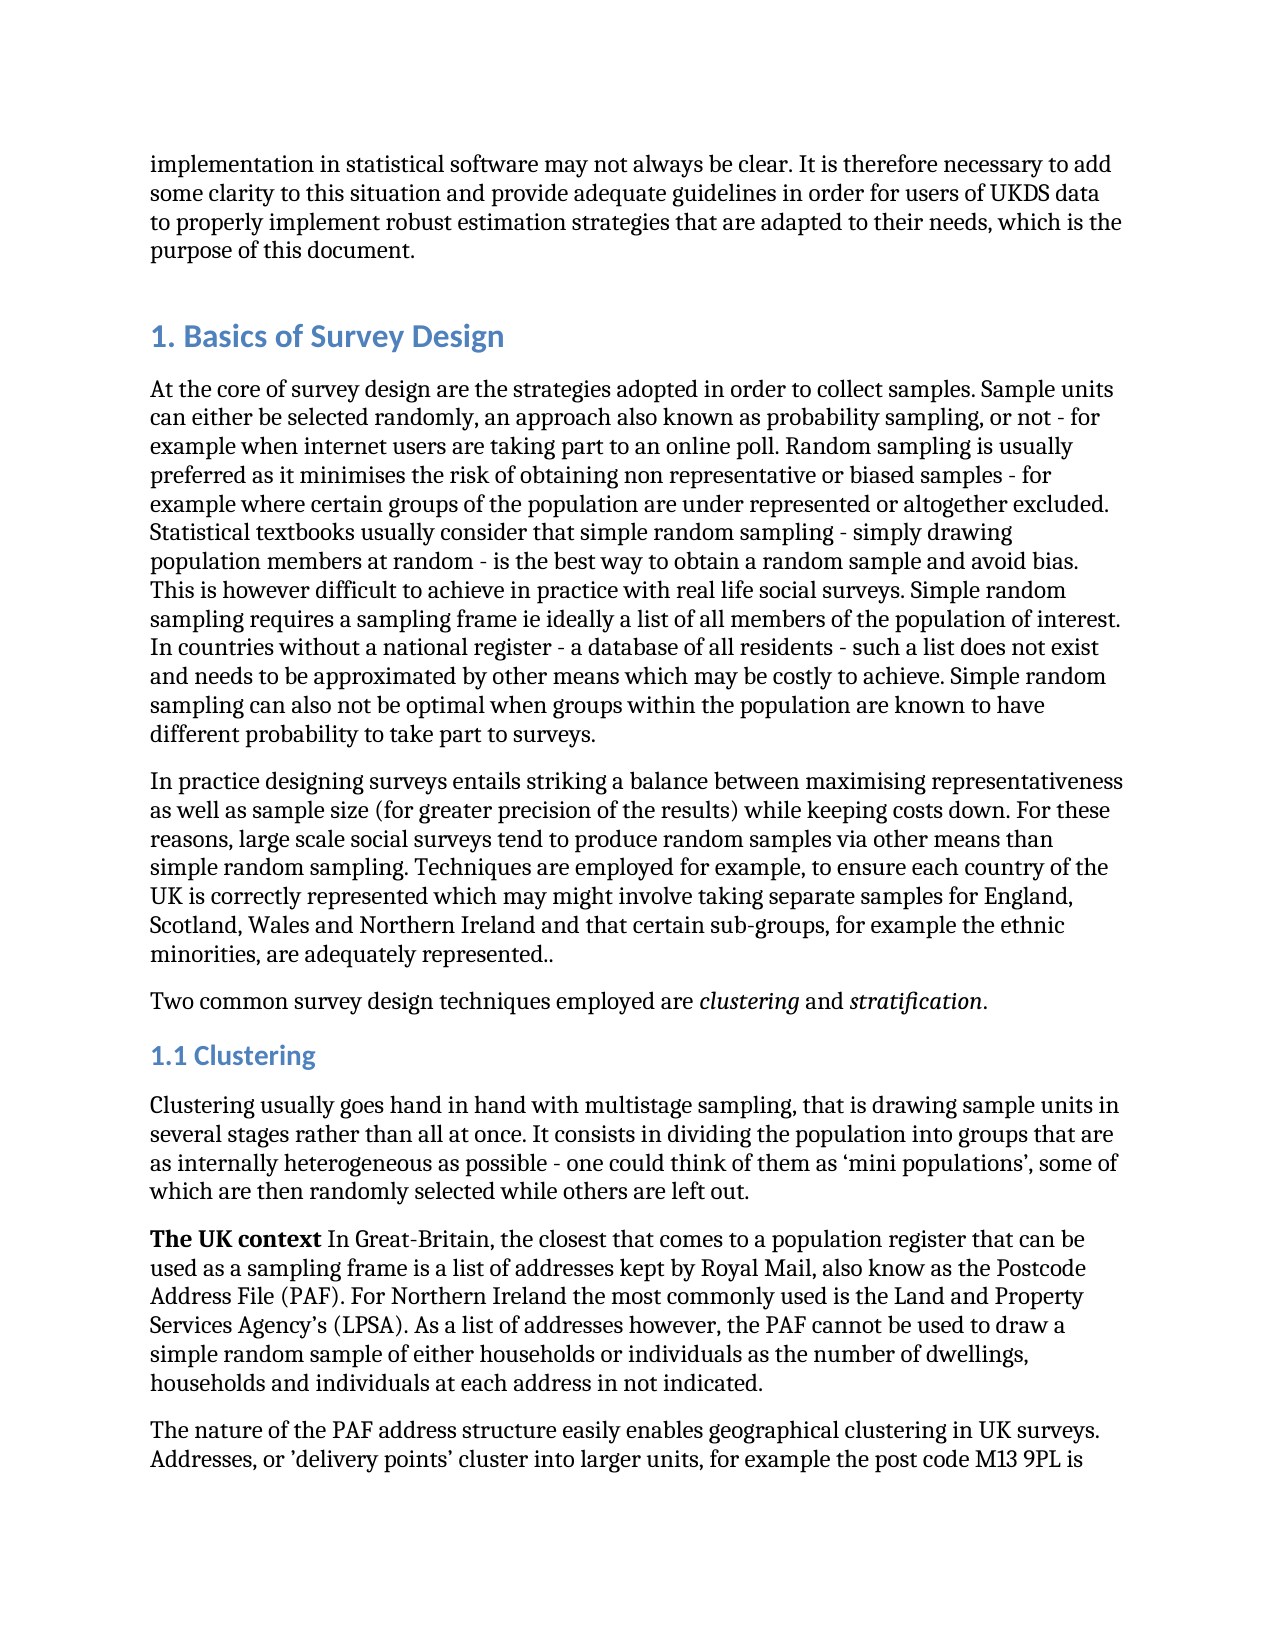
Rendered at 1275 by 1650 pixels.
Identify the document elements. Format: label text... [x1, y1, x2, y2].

text At the core of survey design are the strategies adopted in order to collect samples. Sample units can either be selected randomly, an approach also known as probability sampling, or not - for example when internet users are taking part to an online poll. Random sampling is usually preferred as it minimises the risk of obtaining non representative or biased samples - for example where certain groups of the population are under represented or altogether excluded. Statistical textbooks usually consider that simple random sampling - simply drawing population members at random - is the best way to obtain a random sample and avoid bias. This is however difficult to achieve in practice with real life social surveys. Simple random sampling requires a sampling frame ie ideally a list of all members of the population of interest. In countries without a national register - a database of all residents - such a list does not exist and needs to be approximated by other means which may be costly to achieve. Simple random sampling can also not be optimal when groups within the population are known to have different probability to take part to surveys. [150, 374, 1125, 748]
text Two common survey design techniques employed are clustering and stratification. [150, 987, 1125, 1016]
text Clustering usually goes hand in hand with multistage sampling, that is drawing sample units in several stages rather than all at once. It consists in dividing the population into groups that are as internally heterogeneous as possible - one could think of them as ‘mini populations’, some of which are then randomly selected while others are left out. [150, 1091, 1125, 1206]
text In practice designing surveys entails striking a balance between maximising representativeness as well as sample size (for greater precision of the results) while keeping costs down. For these reasons, large scale social surveys tend to produce random samples via other means than simple random sampling. Techniques are employed for example, to ensure each country of the UK is correctly represented which may might involve taking separate samples for England, Scotland, Wales and Northern Ireland and that certain sub-groups, for example the ethnic minorities, are adequately represented.. [150, 767, 1125, 968]
subtitle 1. Basics of Survey Design [150, 315, 1125, 356]
subtitle 1.1 Clustering [150, 1037, 1125, 1072]
text The UK context In Great-Britain, the closest that comes to a population register that can be used as a sampling frame is a list of addresses kept by Royal Mail, also know as the Postcode Address File (PAF). For Northern Ireland the most commonly used is the Land and Property Services Agency’s (LPSA). As a list of addresses however, the PAF cannot be used to draw a simple random sample of either households or individuals as the number of dwellings, households and individuals at each address in not indicated. [150, 1225, 1125, 1397]
